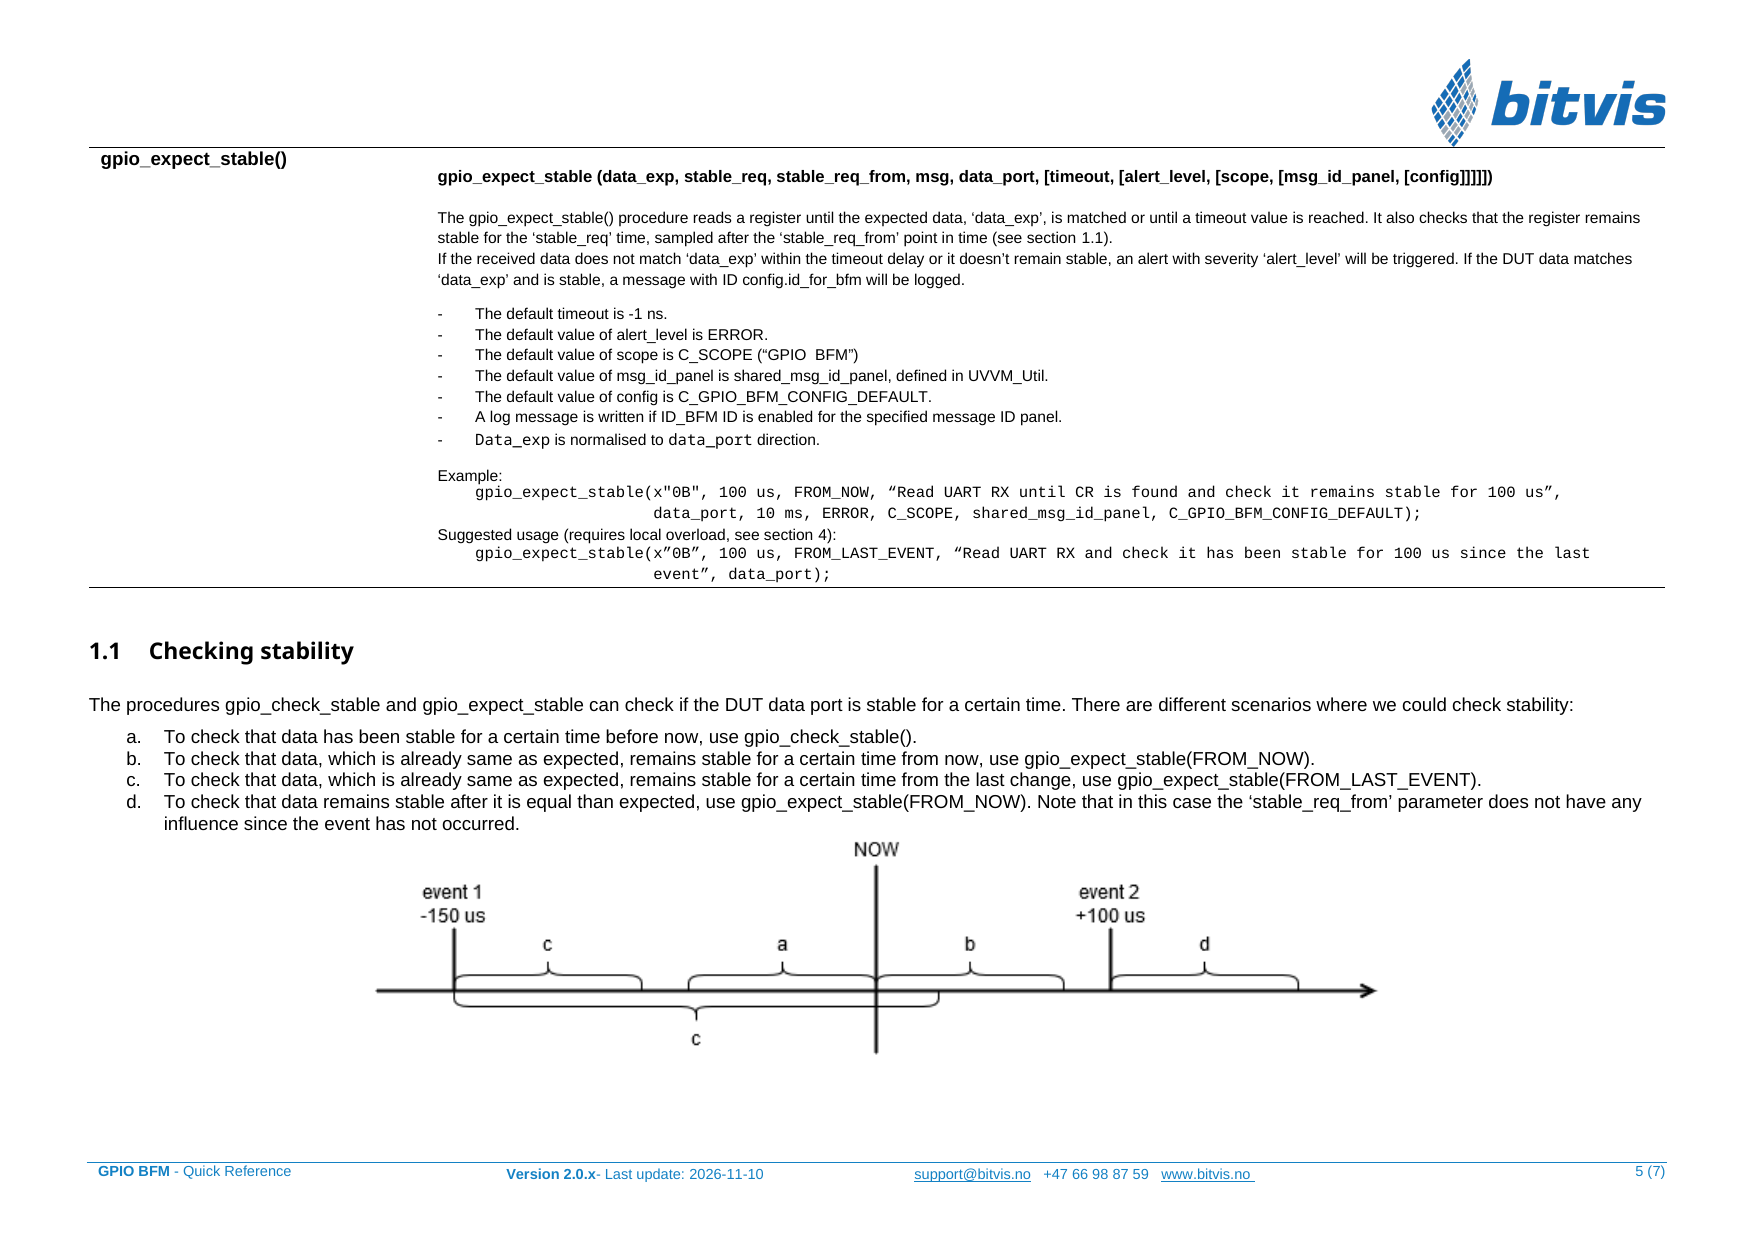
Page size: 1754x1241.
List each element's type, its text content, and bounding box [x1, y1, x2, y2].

list To check that data, which is already same as expected, remains stable for a certain time from now, use gpio_expect_stable(FROM_NOW). [126, 748, 1665, 769]
list To check that data remains stable after it is equal than expected, use gpio_expect_stable(FROM_NOW). Note that in this case the ‘stable_req_from’ parameter does not have any influence since the event has not occurred. [126, 791, 1665, 834]
table_cell gpio_expect_stable() [89, 148, 426, 587]
picture [363, 833, 1390, 1058]
list To check that data has been stable for a certain time before now, use gpio_check_stable(). [126, 726, 1665, 748]
subtitle Checking stability [88, 635, 1665, 666]
list To check that data, which is already same as expected, remains stable for a certain time from the last change, use gpio_expect_stable(FROM_LAST_EVENT). [126, 769, 1665, 791]
picture [1431, 59, 1666, 147]
text The procedures gpio_check_stable and gpio_expect_stable can check if the DUT data port is stable for a certain time. There are different scenarios where we could check stability: [88, 694, 1665, 715]
table_cell gpio_expect_stable (data_exp, stable_req, stable_req_from, msg, data_port, [timeout, [alert_level, [scope, [msg_id_panel, [config]]]]]) The gpio_expect_stable() procedure reads a register until the expected data, ‘data_exp’, is matched or until a timeout value is reached. It also checks that the register remains stable for the ‘stable_req’ time, sampled after the ‘stable_req_from’ point in time (see section 1.1). If the received data does not match ‘data_exp’ within the timeout delay or it doesn’t remain stable, an alert with severity ‘alert_level’ will be triggered. If the DUT data matches ‘data_exp’ and is stable, a message with ID config.id_for_bfm will be logged. The default timeout is -1 ns. The default value of alert_level is ERROR. The default value of scope is C_SCOPE (“GPIO BFM”) The default value of msg_id_panel is shared_msg_id_panel, defined in UVVM_Util. The default value of config is C_GPIO_BFM_CONFIG_DEFAULT. A log message is written if ID_BFM ID is enabled for the specified message ID panel. Data_exp is normalised to data_port direction. Example: gpio_expect_stable(x"0B", 100 us, FROM_NOW, “Read UART RX until CR is found and check it remains stable for 100 us”, data_port, 10 ms, ERROR, C_SCOPE, shared_msg_id_panel, C_GPIO_BFM_CONFIG_DEFAULT); Suggested usage (requires local overload, see section 4): gpio_expect_stable(x”0B”, 100 us, FROM_LAST_EVENT, “Read UART RX and check it has been stable for 100 us since the last event”, data_port); [426, 148, 1665, 587]
